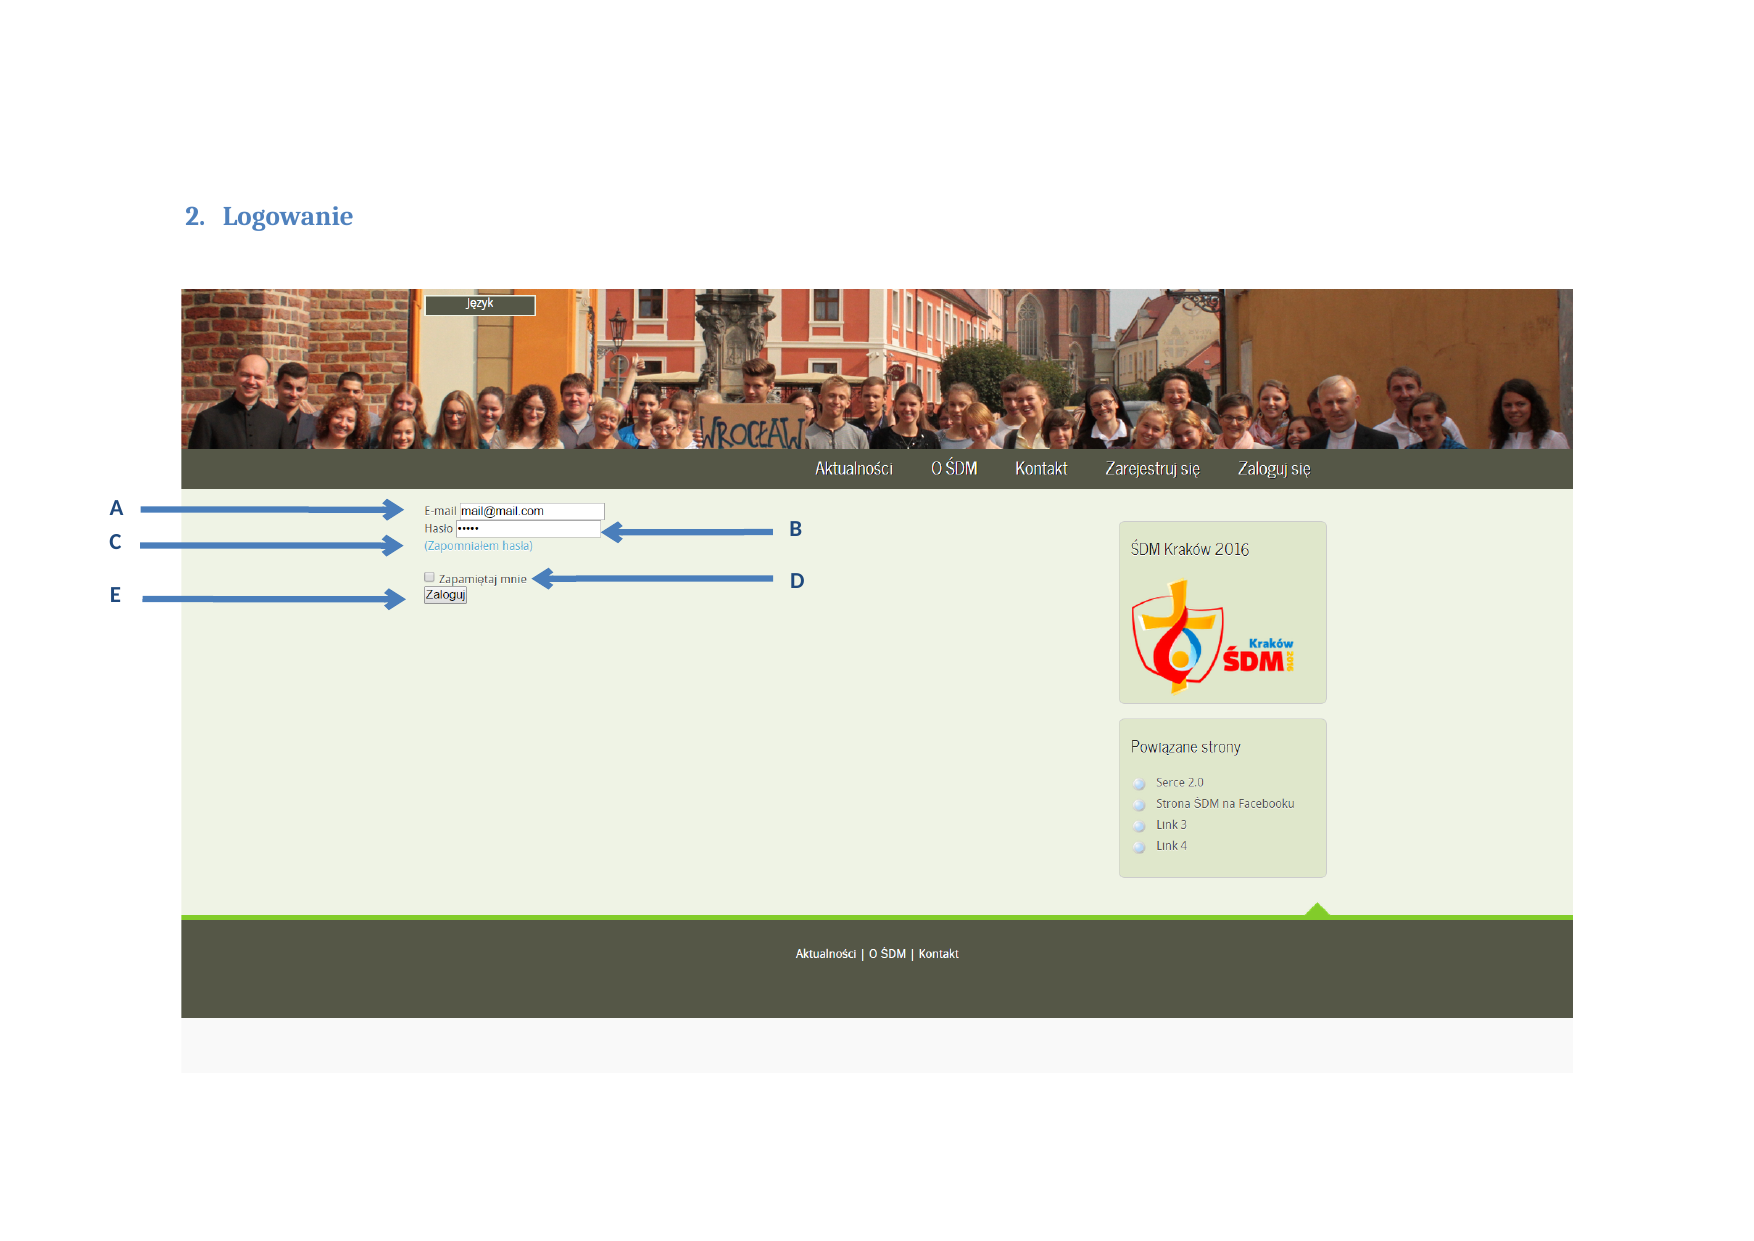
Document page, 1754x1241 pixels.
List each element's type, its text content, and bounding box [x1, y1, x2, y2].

subtitle Logowanie [185, 201, 1606, 232]
picture [181, 289, 1573, 1073]
